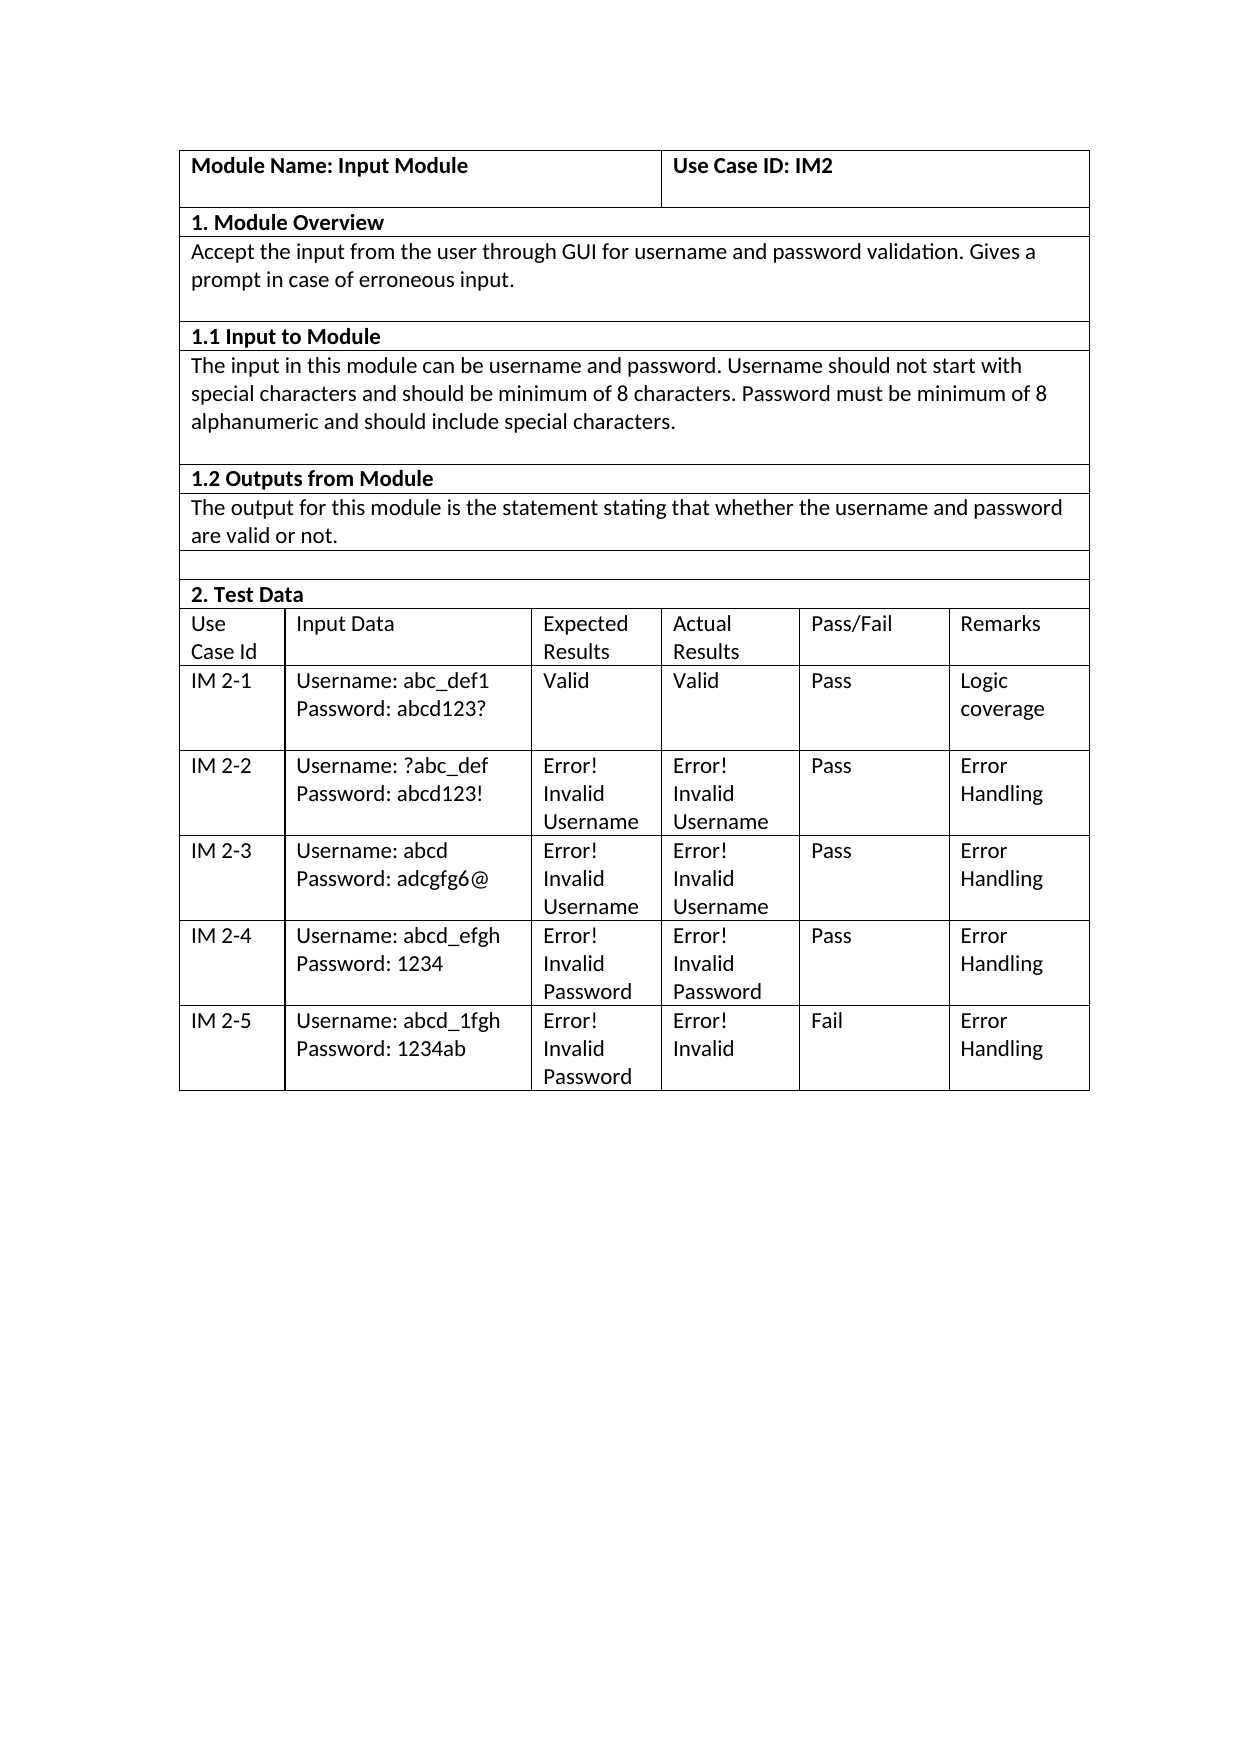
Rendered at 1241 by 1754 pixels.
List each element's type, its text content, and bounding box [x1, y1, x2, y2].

table_header Use Case ID: IM2 [662, 151, 1089, 207]
table_cell Use Case Id [180, 609, 284, 665]
table_cell Valid [532, 666, 661, 750]
table_cell Error Handling [950, 836, 1089, 920]
table_cell The input in this module can be username and password. Username should not start with special characters and should be minimum of 8 characters. Password must be minimum of 8 alphanumeric and should include special characters. [180, 351, 1089, 463]
table_cell Fail [800, 1006, 949, 1090]
table_cell 1. Module Overview [180, 208, 1089, 236]
table_cell Username: abc_def1 Password: abcd123? [286, 666, 531, 750]
table_cell Username: abcd_1fgh Password: 1234ab [286, 1006, 531, 1090]
table_cell Error! Invalid Password [662, 921, 799, 1005]
table_cell Error! Invalid Username [532, 751, 661, 835]
table_cell Pass [800, 751, 949, 835]
table_cell Pass [800, 666, 949, 750]
table_cell Remarks [950, 609, 1089, 665]
table_cell 1.1 Input to Module [180, 322, 1089, 350]
table_cell Expected Results [532, 609, 661, 665]
table_cell Username: ?abc_def Password: abcd123! [286, 751, 531, 835]
table_cell Error Handling [950, 751, 1089, 835]
table_cell Valid [662, 666, 799, 750]
table_cell Error Handling [950, 1006, 1089, 1090]
table_cell Error! Invalid Password [532, 921, 661, 1005]
table_cell Error! Invalid Username [662, 751, 799, 835]
table_cell Error Handling [950, 921, 1089, 1005]
table_cell Username: abcd_efgh Password: 1234 [286, 921, 531, 1005]
table_cell IM 2-1 [180, 666, 284, 750]
table_cell 2. Test Data [180, 580, 1089, 608]
table_cell IM 2-2 [180, 751, 284, 835]
table_cell Input Data [286, 609, 531, 665]
table_cell Error! Invalid Username [532, 836, 661, 920]
table_cell Actual Results [662, 609, 799, 665]
table_cell Accept the input from the user through GUI for username and password validation. Gives a prompt in case of erroneous input. [180, 237, 1089, 321]
table_cell [180, 551, 1089, 579]
table_cell Error! Invalid [662, 1006, 799, 1090]
table_cell Pass [800, 836, 949, 920]
table_cell 1.2 Outputs from Module [180, 465, 1089, 492]
table_cell Error! Invalid Username [662, 836, 799, 920]
table_cell Pass/Fail [800, 609, 949, 665]
table_cell IM 2-5 [180, 1006, 284, 1090]
table_cell IM 2-3 [180, 836, 284, 920]
table_cell Username: abcd Password: adcgfg6@ [286, 836, 531, 920]
table_cell IM 2-4 [180, 921, 284, 1005]
table_cell Error! Invalid Password [532, 1006, 661, 1090]
table_header Module Name: Input Module [180, 151, 661, 207]
table_cell The output for this module is the statement stating that whether the username and password are valid or not. [180, 494, 1089, 549]
table_cell Logic coverage [950, 666, 1089, 750]
table_cell Pass [800, 921, 949, 1005]
